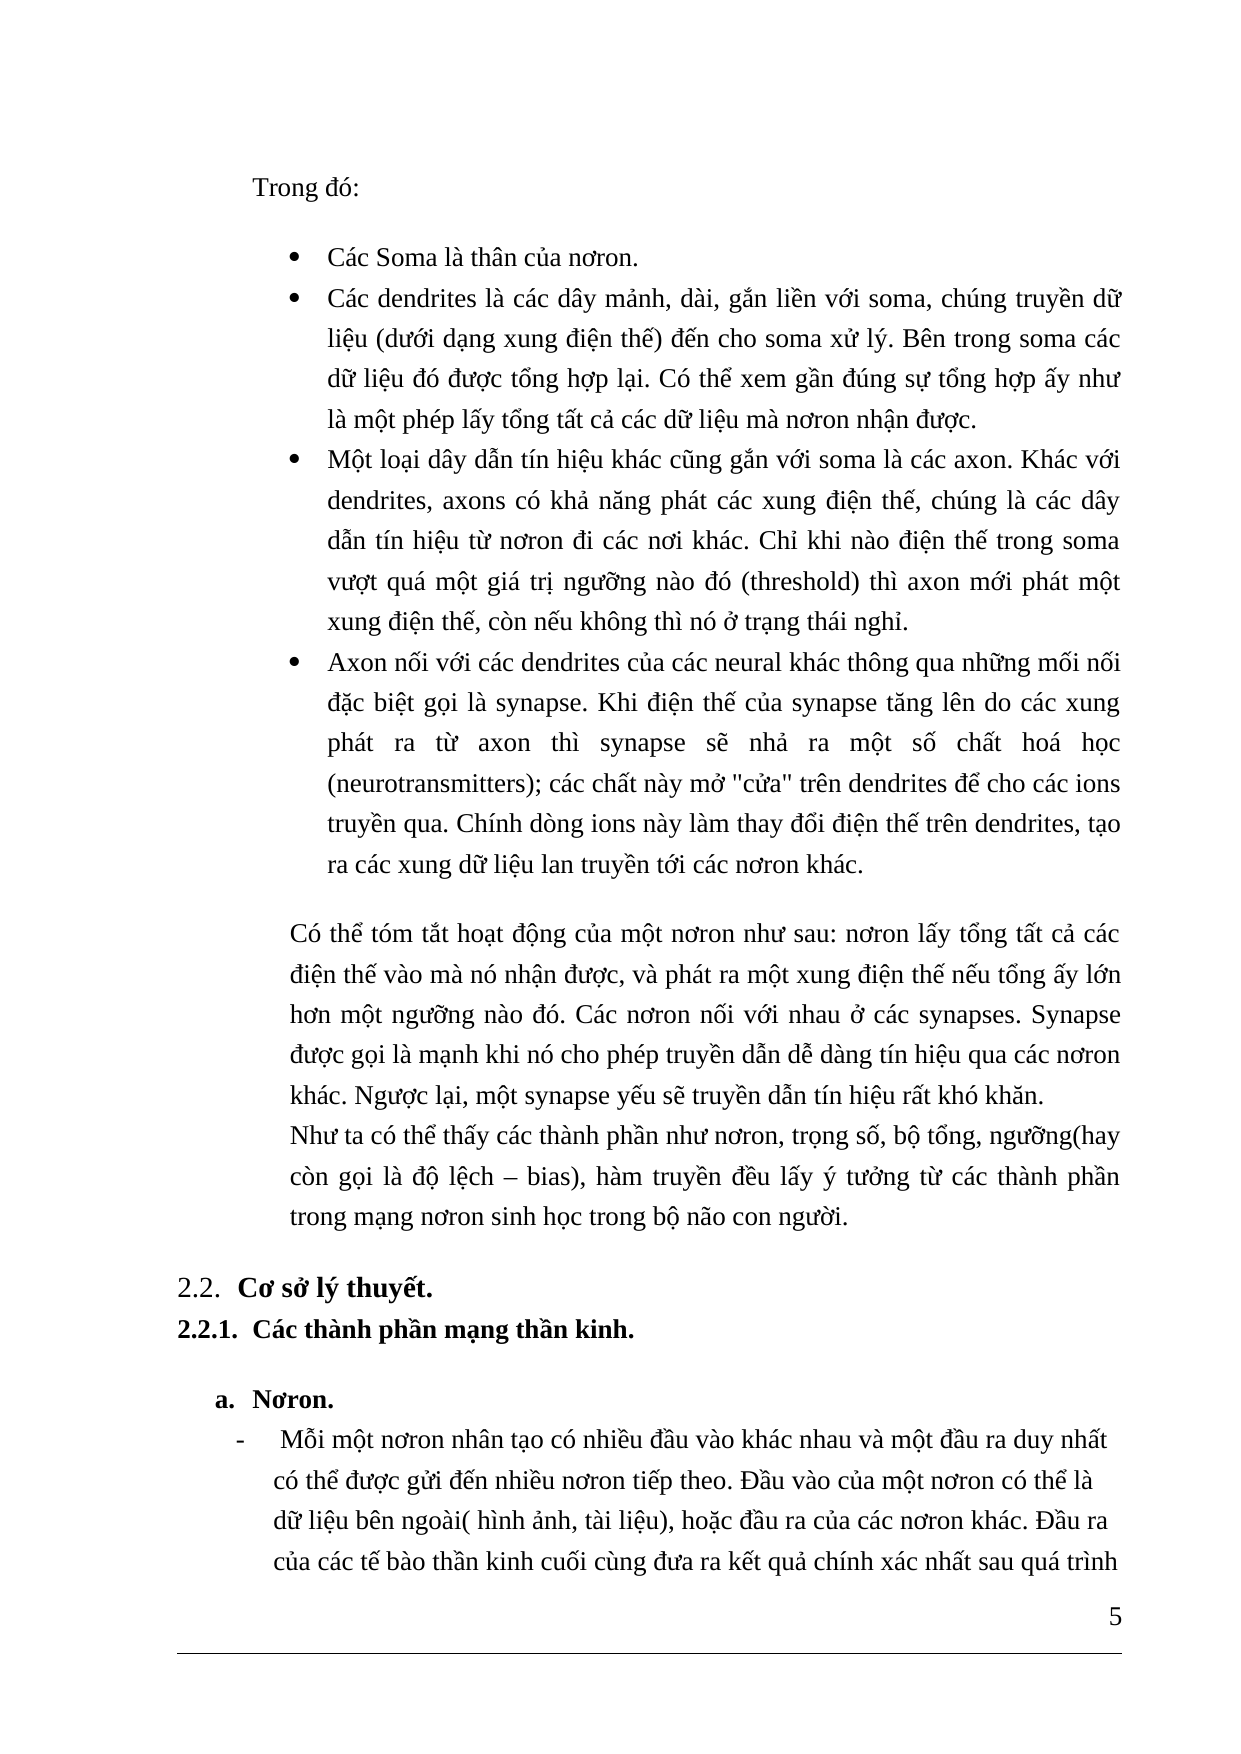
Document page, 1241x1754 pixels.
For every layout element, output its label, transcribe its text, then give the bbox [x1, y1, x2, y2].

subtitle Các thành phần mạng thần kinh. [177, 1313, 1122, 1344]
list Các Soma là thân của nơron. [289, 241, 1122, 272]
text Như ta có thể thấy các thành phần như nơron, trọng số, bộ tổng, ngưỡng(hay còn gọi là độ lệch – bias), hàm truyền đều lấy ý tưởng từ các thành phần trong mạng nơron sinh học trong bộ não con người. [289, 1119, 1122, 1231]
text Có thể tóm tắt hoạt động của một nơron như sau: nơron lấy tổng tất cả các điện thế vào mà nó nhận được, và phát ra một xung điện thế nếu tổng ấy lớn hơn một ngưỡng nào đó. Các nơron nối với nhau ở các synapses. Synapse được gọi là mạnh khi nó cho phép truyền dẫn dễ dàng tín hiệu qua các nơron khác. Ngược lại, một synapse yếu sẽ truyền dẫn tín hiệu rất khó khăn. [289, 917, 1122, 1110]
text Trong đó: [177, 171, 1122, 203]
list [236, 1423, 1122, 1576]
subtitle Cơ sở lý thuyết. [177, 1270, 1122, 1303]
list Một loại dây dẫn tín hiệu khác cũng gắn với soma là các axon. Khác với dendrites, axons có khả năng phát các xung điện thế, chúng là các dây dẫn tín hiệu từ nơron đi các nơi khác. Chỉ khi nào điện thế trong soma vượt quá một giá trị ngưỡng nào đó (threshold) thì axon mới phát một xung điện thế, còn nếu không thì nó ở trạng thái nghỉ. [289, 443, 1122, 636]
list Các dendrites là các dây mảnh, dài, gắn liền với soma, chúng truyền dữ liệu (dưới dạng xung điện thế) đến cho soma xử lý. Bên trong soma các dữ liệu đó được tổng hợp lại. Có thể xem gần đúng sự tổng hợp ấy như là một phép lấy tổng tất cả các dữ liệu mà nơron nhận được. [289, 282, 1122, 434]
list Axon nối với các dendrites của các neural khác thông qua những mối nối đặc biệt gọi là synapse. Khi điện thế của synapse tăng lên do các xung phát ra từ axon thì synapse sẽ nhả ra một số chất hoá học (neurotransmitters); các chất này mở "cửa" trên dendrites để cho các ions truyền qua. Chính dòng ions này làm thay đổi điện thế trên dendrites, tạo ra các xung dữ liệu lan truyền tới các nơron khác. [289, 646, 1122, 879]
list Nơron. [214, 1383, 1122, 1414]
